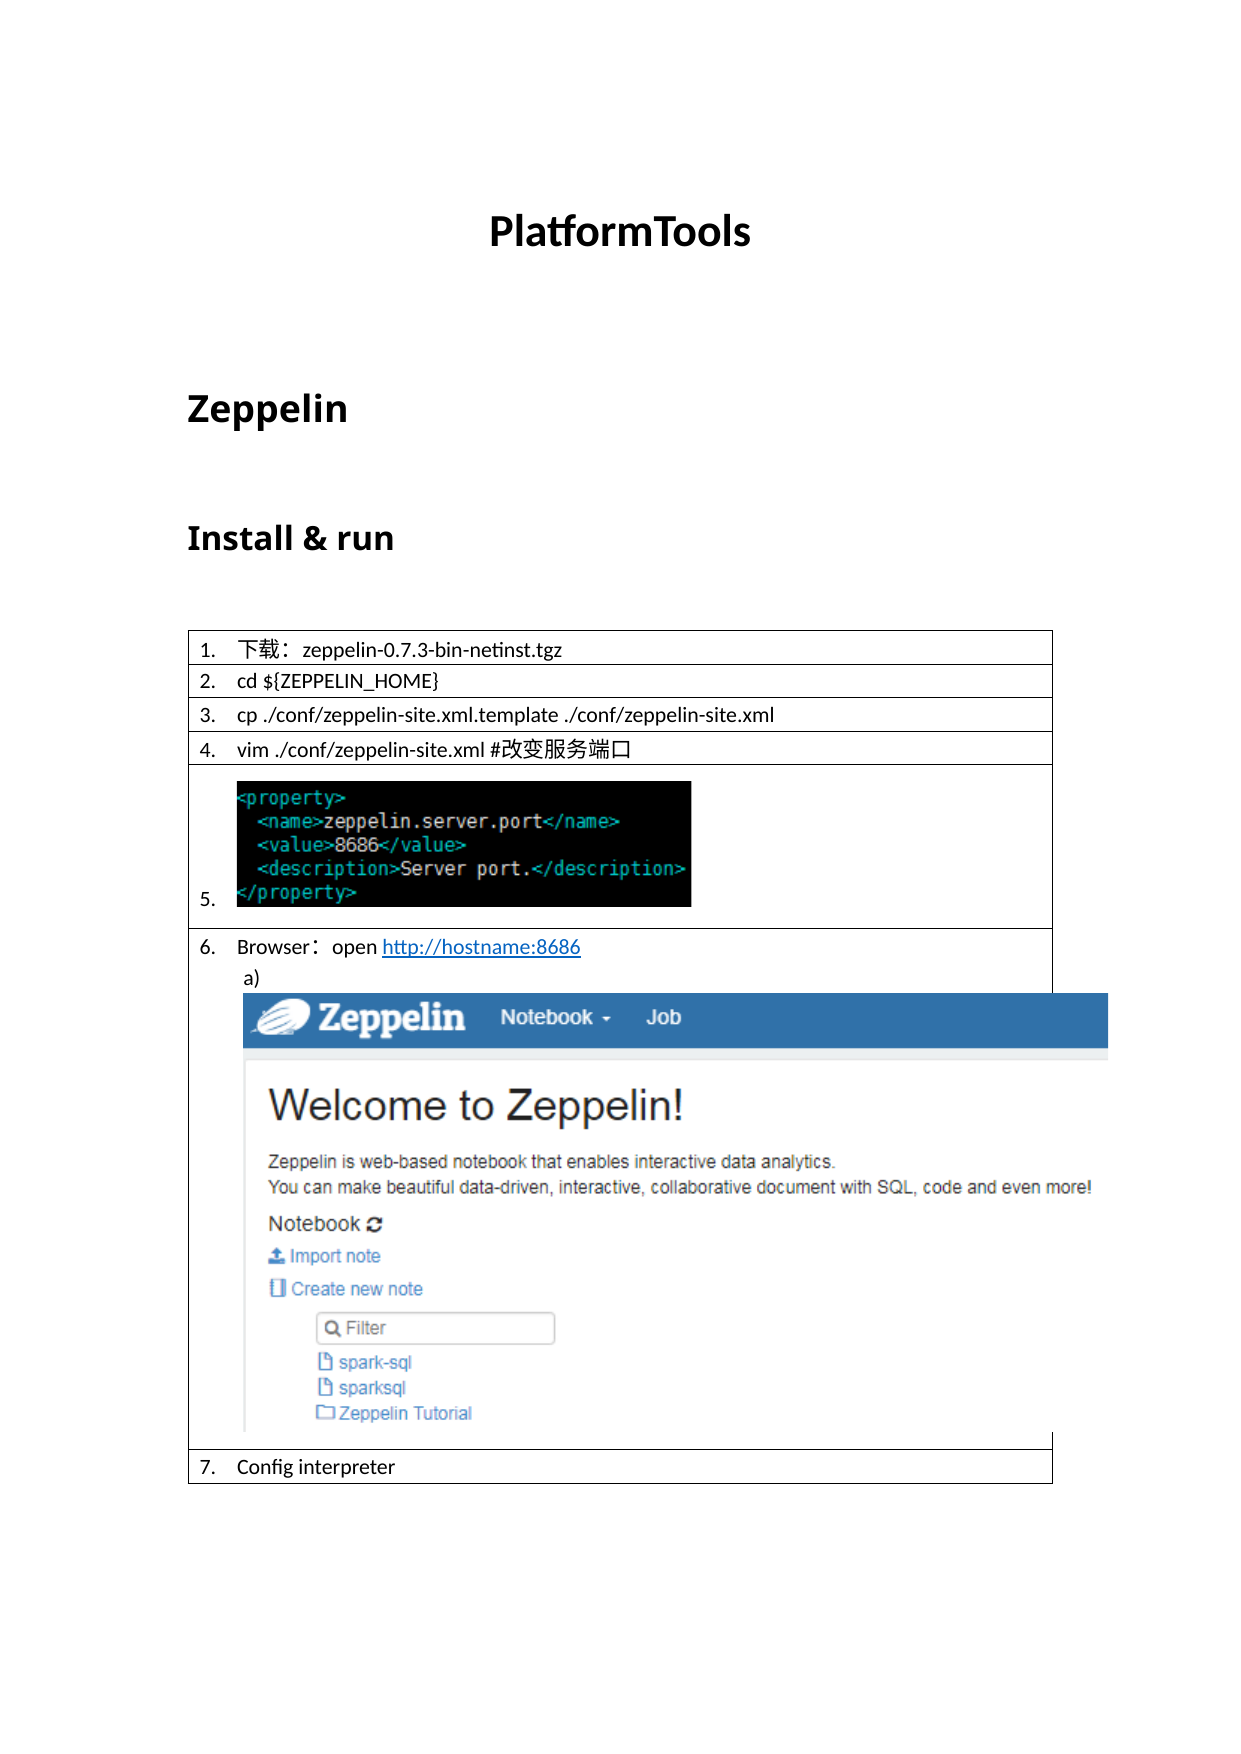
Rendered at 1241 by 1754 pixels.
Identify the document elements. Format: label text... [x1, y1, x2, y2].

subtitle PlatformTools [187, 197, 1053, 262]
subtitle Install & run [187, 505, 1053, 570]
picture [236, 781, 692, 907]
table_cell Config interpreter [189, 1450, 1052, 1482]
subtitle Zeppelin [187, 376, 1053, 441]
table_header 下载：zeppelin-0.7.3-bin-netinst.tgz [189, 631, 1052, 664]
table_cell cp ./conf/zeppelin-site.xml.template ./conf/zeppelin-site.xml [189, 698, 1052, 731]
table_cell Browser：open http://hostname:8686 [189, 929, 1052, 1449]
table_cell vim ./conf/zeppelin-site.xml #改变服务端口 [189, 732, 1052, 764]
table_cell cd ${ZEPPELIN_HOME} [189, 665, 1052, 697]
table_cell [189, 765, 1052, 928]
picture [243, 993, 1109, 1432]
